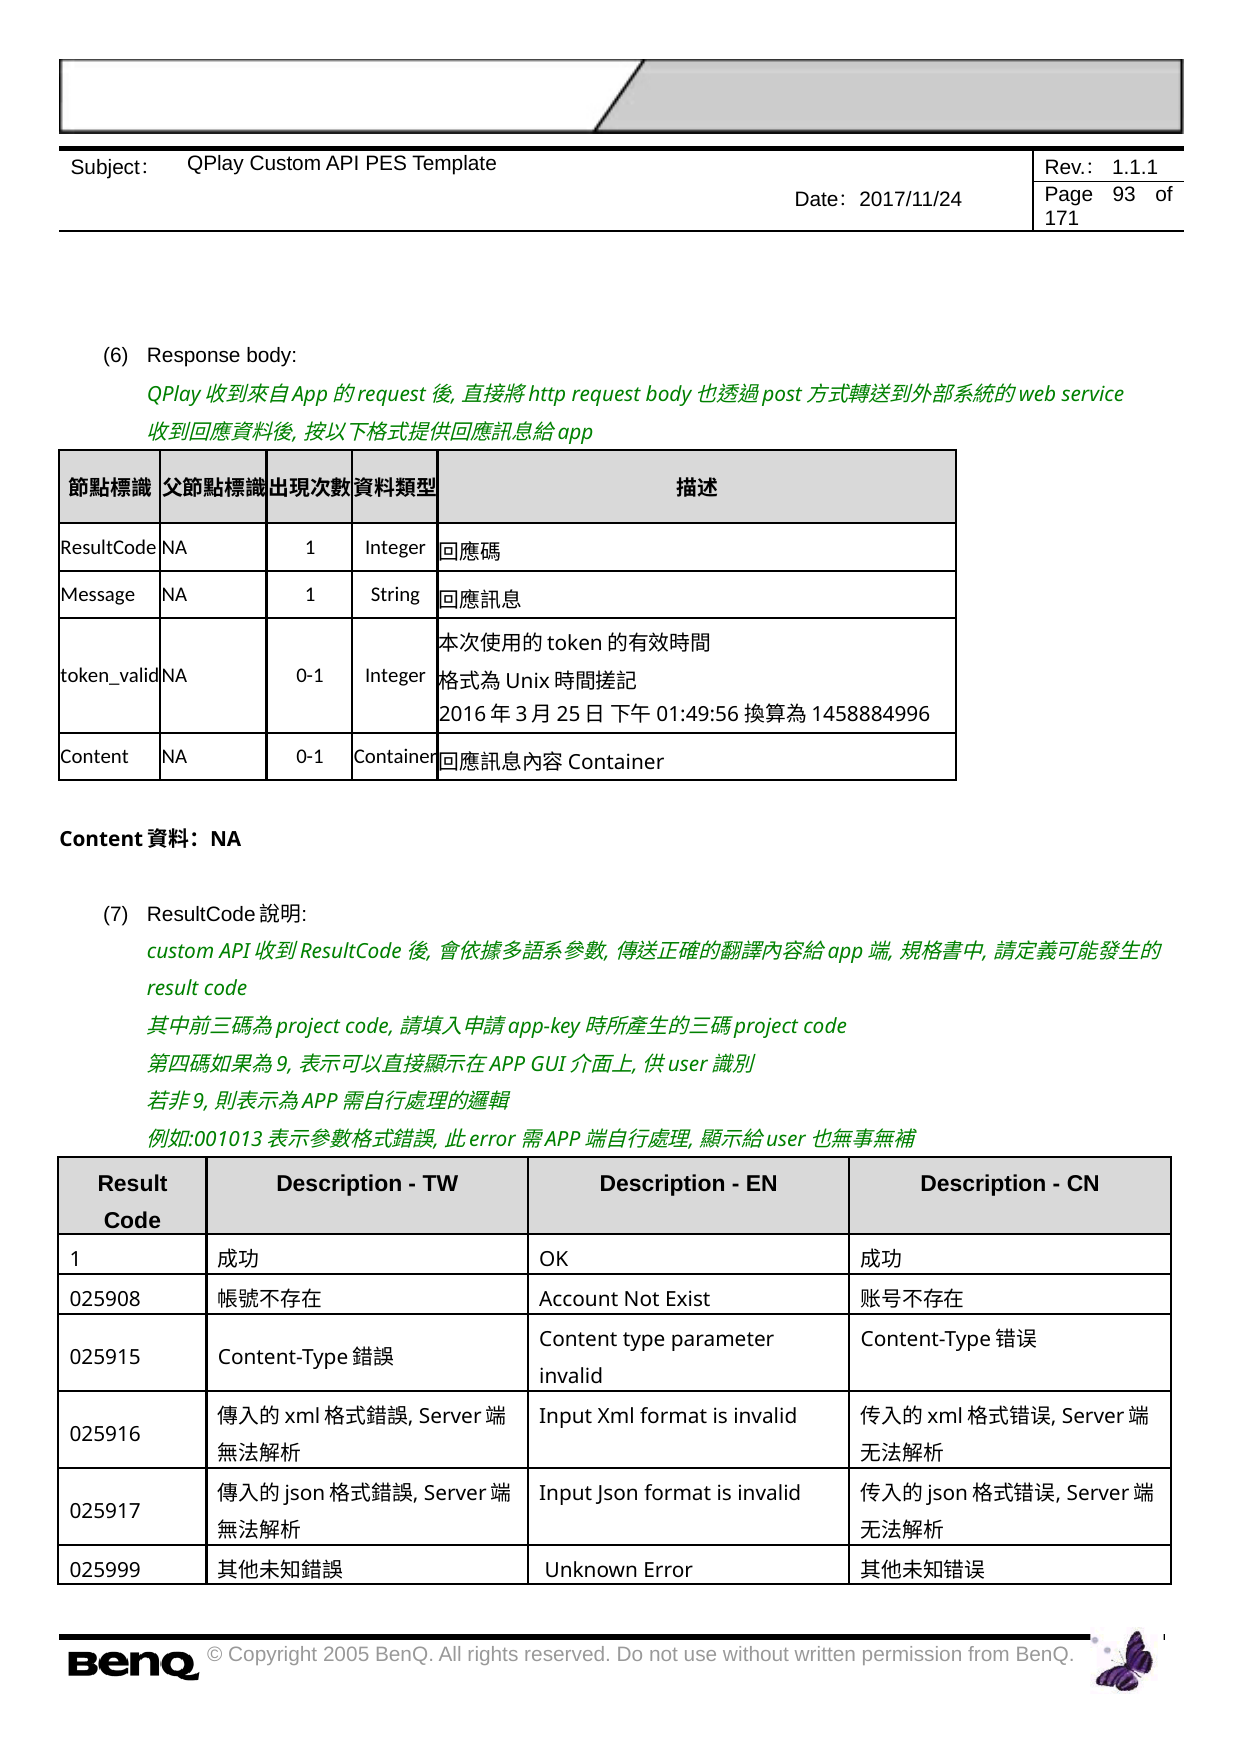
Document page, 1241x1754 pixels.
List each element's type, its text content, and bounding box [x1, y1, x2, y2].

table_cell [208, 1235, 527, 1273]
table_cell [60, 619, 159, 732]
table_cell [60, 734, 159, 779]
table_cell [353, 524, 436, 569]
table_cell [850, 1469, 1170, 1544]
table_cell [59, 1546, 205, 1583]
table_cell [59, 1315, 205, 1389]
text Content資料：NA [59, 819, 1181, 856]
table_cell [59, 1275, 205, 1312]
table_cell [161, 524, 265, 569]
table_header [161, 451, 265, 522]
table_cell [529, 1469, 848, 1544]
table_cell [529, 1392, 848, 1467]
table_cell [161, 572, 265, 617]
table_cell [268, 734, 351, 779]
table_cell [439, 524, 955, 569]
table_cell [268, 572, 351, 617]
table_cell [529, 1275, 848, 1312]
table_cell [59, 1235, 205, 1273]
list 其中前三碼為project code, 請填入申請app-key時所產生的三碼project code [147, 1006, 1181, 1044]
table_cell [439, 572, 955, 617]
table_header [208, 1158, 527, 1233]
list ResultCode說明: [103, 894, 1181, 931]
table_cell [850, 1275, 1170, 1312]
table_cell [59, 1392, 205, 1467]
list custom API收到ResultCode後, 會依據多語系參數, 傳送正確的翻譯內容給app端, 規格書中, 請定義可能發生的result code [147, 931, 1181, 1006]
list 若非9, 則表示為APP需自行處理的邏輯 [147, 1081, 1181, 1119]
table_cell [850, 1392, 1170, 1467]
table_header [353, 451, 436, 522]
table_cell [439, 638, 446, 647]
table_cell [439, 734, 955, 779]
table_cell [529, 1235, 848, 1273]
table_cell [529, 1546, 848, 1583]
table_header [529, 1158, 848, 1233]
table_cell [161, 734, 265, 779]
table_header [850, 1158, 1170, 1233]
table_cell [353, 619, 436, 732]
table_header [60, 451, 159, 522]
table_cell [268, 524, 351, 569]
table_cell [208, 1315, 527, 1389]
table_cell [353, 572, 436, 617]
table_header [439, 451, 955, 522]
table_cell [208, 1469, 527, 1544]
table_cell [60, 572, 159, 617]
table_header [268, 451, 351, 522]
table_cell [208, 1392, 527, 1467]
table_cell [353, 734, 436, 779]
list 例如:001013表示參數格式錯誤, 此error需APP端自行處理, 顯示給user也無事無補 [147, 1119, 1181, 1156]
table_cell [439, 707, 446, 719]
picture [59, 59, 1184, 134]
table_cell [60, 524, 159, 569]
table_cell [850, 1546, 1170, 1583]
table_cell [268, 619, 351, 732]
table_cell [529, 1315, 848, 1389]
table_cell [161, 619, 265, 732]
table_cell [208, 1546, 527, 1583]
list 收到回應資料後, 按以下格式提供回應訊息給app [147, 411, 1181, 449]
list Response body: [103, 336, 1181, 374]
list QPlay收到來自App的request後, 直接將http request body也透過post方式轉送到外部系統的web service [147, 374, 1181, 411]
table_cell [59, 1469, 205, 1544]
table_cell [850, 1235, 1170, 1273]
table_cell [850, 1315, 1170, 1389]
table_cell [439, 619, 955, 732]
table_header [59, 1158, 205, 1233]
list 第四碼如果為9, 表示可以直接顯示在APP GUI介面上, 供user識別 [147, 1044, 1181, 1081]
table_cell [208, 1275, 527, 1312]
